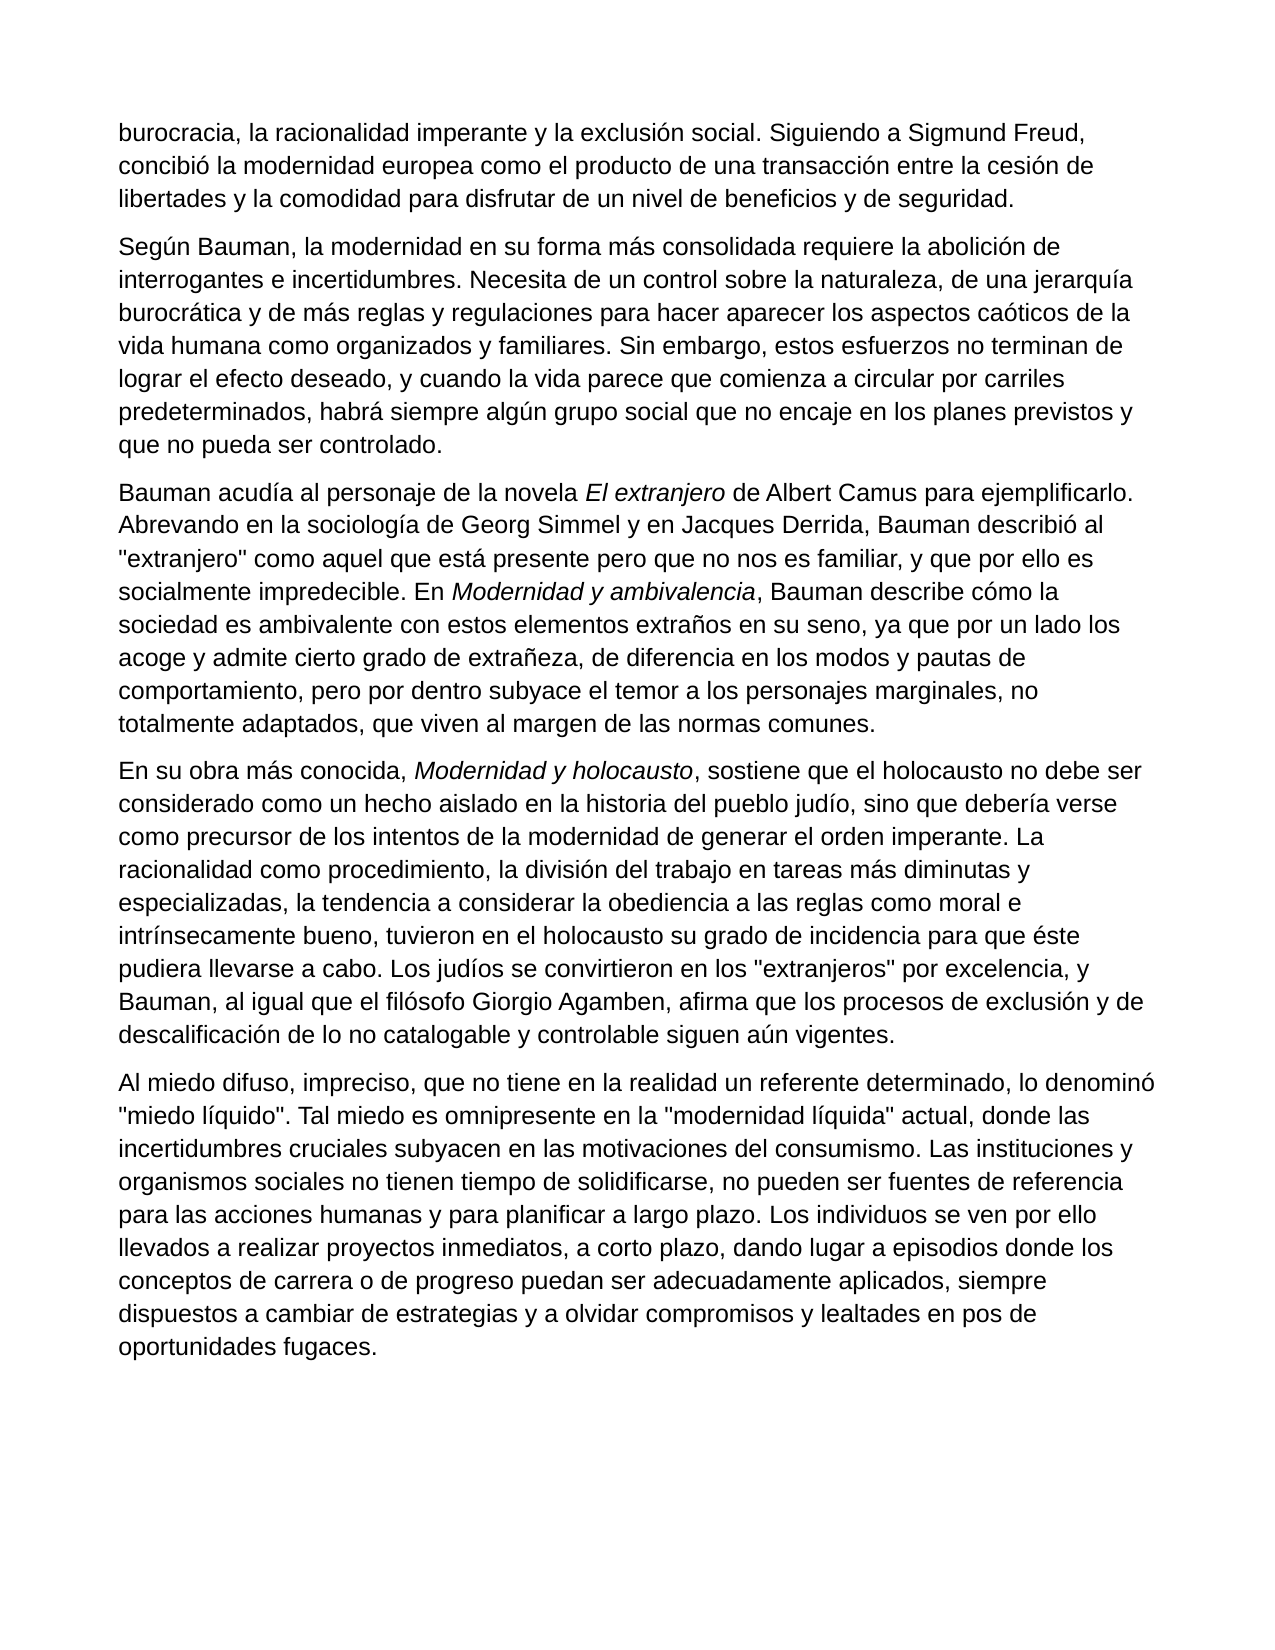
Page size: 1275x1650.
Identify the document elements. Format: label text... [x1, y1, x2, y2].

text Al miedo difuso, impreciso, que no tiene en la realidad un referente determinado, lo denominó "miedo líquido". Tal miedo es omnipresente en la "modernidad líquida" actual, donde las incertidumbres cruciales subyacen en las motivaciones del consumismo. Las instituciones y organismos sociales no tienen tiempo de solidificarse, no pueden ser fuentes de referencia para las acciones humanas y para planificar a largo plazo. Los individuos se ven por ello llevados a realizar proyectos inmediatos, a corto plazo, dando lugar a episodios donde los conceptos de carrera o de progreso puedan ser adecuadamente aplicados, siempre dispuestos a cambiar de estrategias y a olvidar compromisos y lealtades en pos de oportunidades fugaces. [118, 1068, 1157, 1361]
text Bauman acudía al personaje de la novela El extranjero de Albert Camus para ejemplificarlo. Abrevando en la sociología de Georg Simmel y en Jacques Derrida, Bauman describió al "extranjero" como aquel que está presente pero que no nos es familiar, y que por ello es socialmente impredecible. En Modernidad y ambivalencia, Bauman describe cómo la sociedad es ambivalente con estos elementos extraños en su seno, ya que por un lado los acoge y admite cierto grado de extrañeza, de diferencia en los modos y pautas de comportamiento, pero por dentro subyace el temor a los personajes marginales, no totalmente adaptados, que viven al margen de las normas comunes. [118, 477, 1157, 737]
text Según Bauman, la modernidad en su forma más consolidada requiere la abolición de interrogantes e incertidumbres. Necesita de un control sobre la naturaleza, de una jerarquía burocrática y de más reglas y regulaciones para hacer aparecer los aspectos caóticos de la vida humana como organizados y familiares. Sin embargo, estos esfuerzos no terminan de lograr el efecto deseado, y cuando la vida parece que comienza a circular por carriles predeterminados, habrá siempre algún grupo social que no encaje en los planes previstos y que no pueda ser controlado. [118, 232, 1157, 459]
text En su obra más conocida, Modernidad y holocausto, sostiene que el holocausto no debe ser considerado como un hecho aislado en la historia del pueblo judío, sino que debería verse como precursor de los intentos de la modernidad de generar el orden imperante. La racionalidad como procedimiento, la división del trabajo en tareas más diminutas y especializadas, la tendencia a considerar la obediencia a las reglas como moral e intrínsecamente bueno, tuvieron en el holocausto su grado de incidencia para que éste pudiera llevarse a cabo. Los judíos se convirtieron en los "extranjeros" por excelencia, y Bauman, al igual que el filósofo Giorgio Agamben, afirma que los procesos de exclusión y de descalificación de lo no catalogable y controlable siguen aún vigentes. [118, 756, 1157, 1049]
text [118, 118, 1157, 213]
